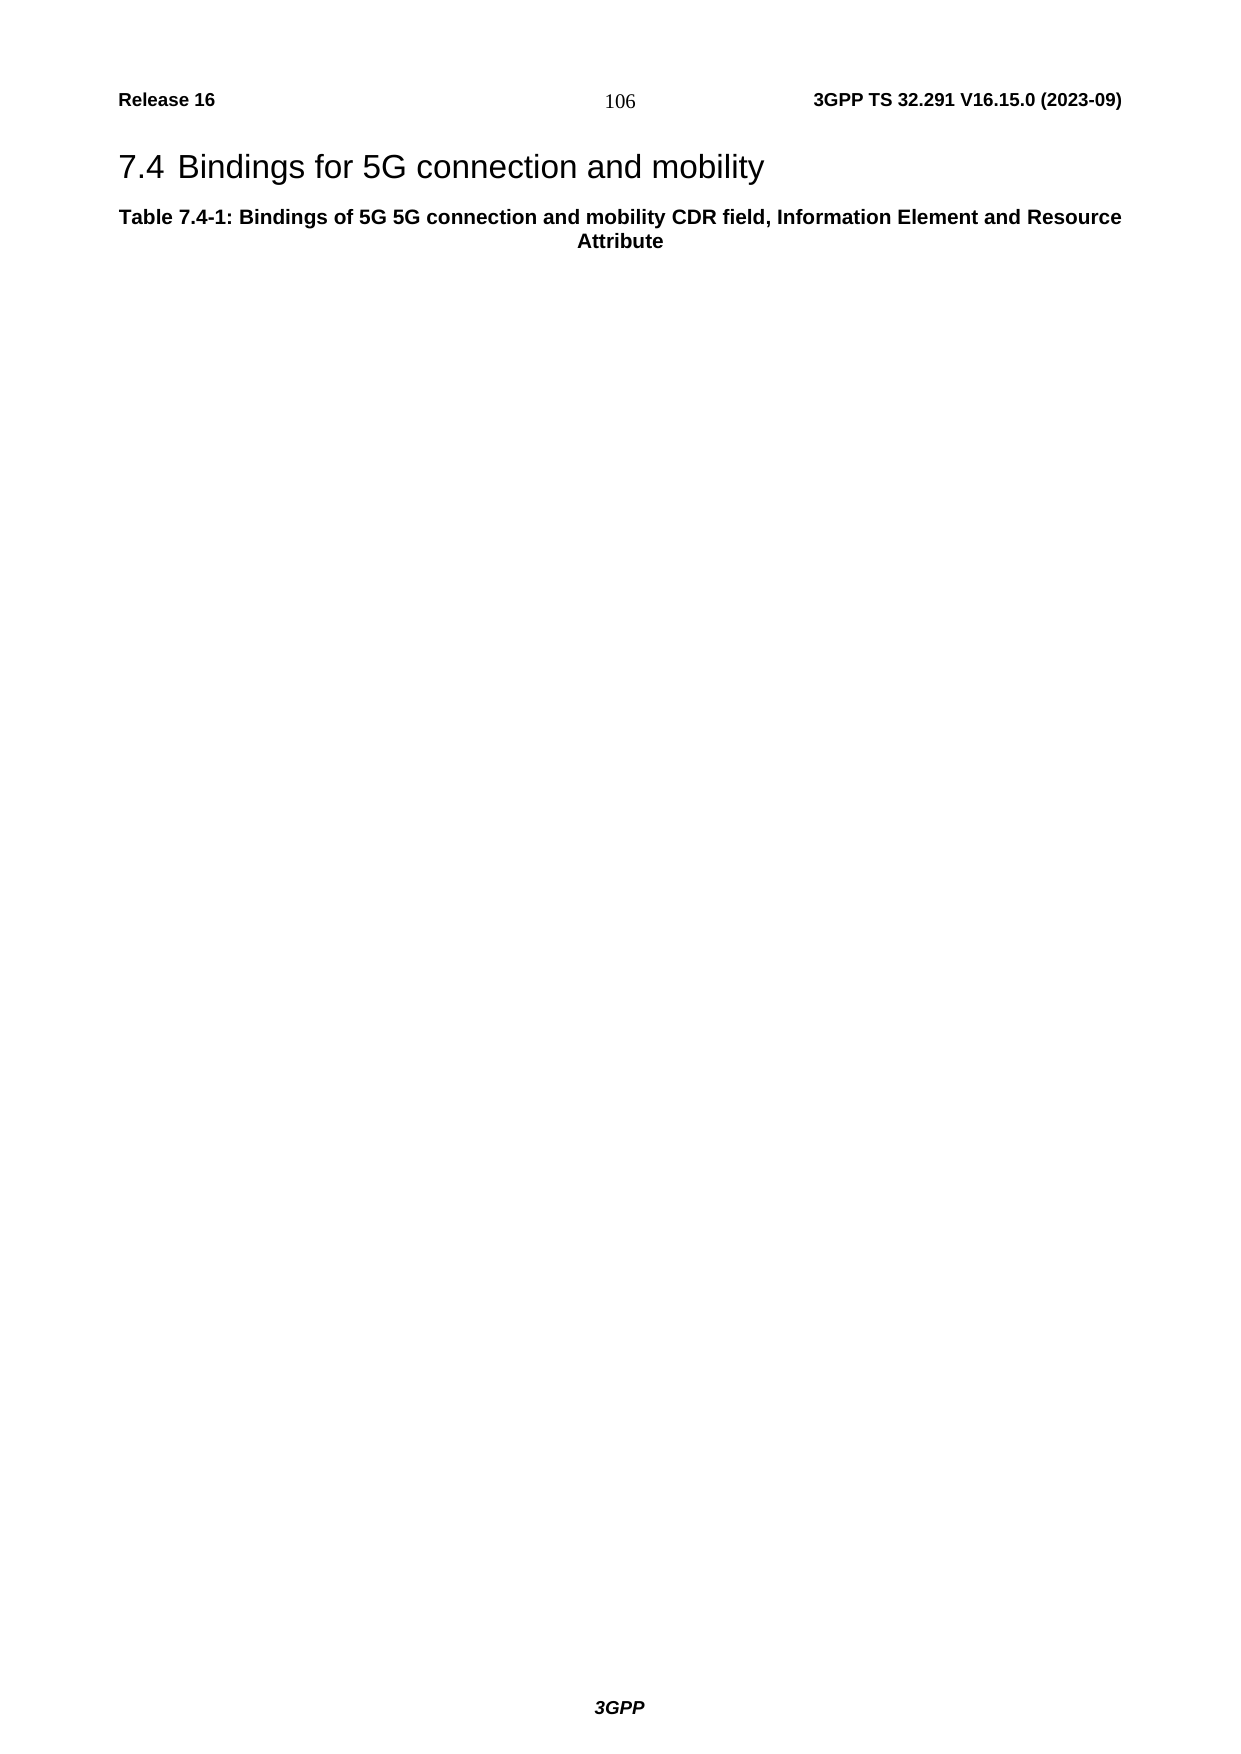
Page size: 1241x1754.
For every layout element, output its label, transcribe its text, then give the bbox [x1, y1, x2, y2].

subtitle 7.4 Bindings for 5G connection and mobility [118, 147, 1122, 186]
text Table 7.4-1: Bindings of 5G 5G connection and mobility CDR field, Information Element and Resource Attribute [118, 205, 1122, 253]
